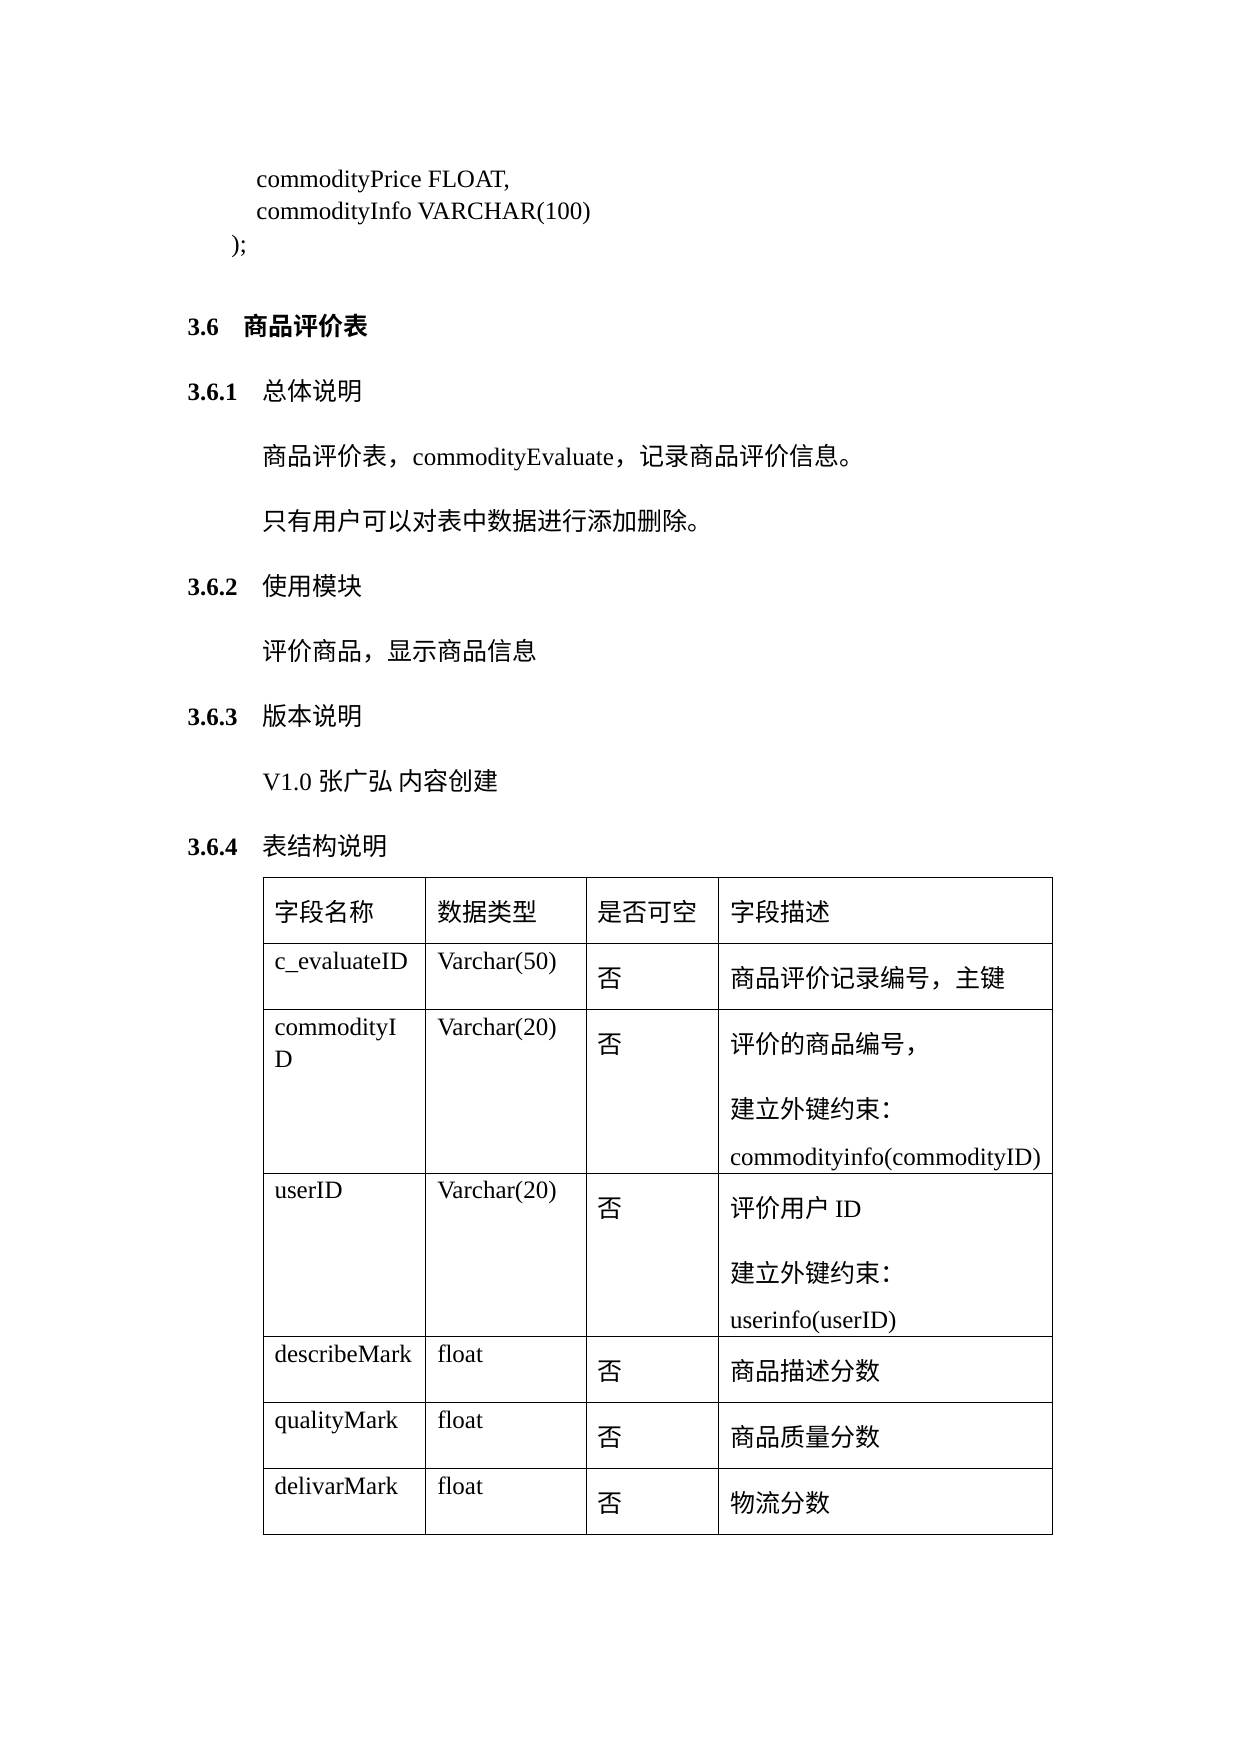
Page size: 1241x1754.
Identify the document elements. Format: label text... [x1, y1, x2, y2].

table_cell delivarMark [264, 1469, 425, 1534]
table_cell 评价的商品编号， 建立外键约束： commodityinfo(commodityID) [719, 1010, 1052, 1173]
table_cell 否 [587, 1337, 718, 1402]
list 商品评价表，commodityEvaluate，记录商品评价信息。 [262, 422, 1053, 487]
table_cell 否 [587, 1469, 718, 1534]
list 使用模块 [187, 552, 1053, 617]
table_cell commodityID [264, 1010, 425, 1173]
table_cell 商品质量分数 [719, 1403, 1052, 1468]
list 评价商品，显示商品信息 [262, 617, 1053, 682]
table_cell 否 [587, 1010, 718, 1173]
list 商品评价表 [187, 292, 1053, 357]
table_cell 评价用户ID 建立外键约束： userinfo(userID) [719, 1174, 1052, 1336]
table_header 字段描述 [719, 878, 1052, 943]
text commodityInfo VARCHAR(100) [187, 194, 1053, 227]
table_cell c_evaluateID [264, 944, 425, 1009]
table_header 是否可空 [587, 878, 718, 943]
table_cell 商品描述分数 [719, 1337, 1052, 1402]
table_cell Varchar(20) [426, 1010, 586, 1173]
list 总体说明 [187, 357, 1053, 422]
table_cell 否 [587, 1174, 718, 1336]
list 表结构说明 [187, 812, 1053, 877]
table_cell describeMark [264, 1337, 425, 1402]
table_header 数据类型 [426, 878, 586, 943]
table_cell 物流分数 [719, 1469, 1052, 1534]
table_cell float [426, 1469, 586, 1534]
table_cell 否 [587, 1403, 718, 1468]
table_cell 否 [587, 944, 718, 1009]
text ); [187, 227, 1053, 259]
table_cell 商品评价记录编号，主键 [719, 944, 1052, 1009]
list V1.0 张广弘 内容创建 [262, 747, 1053, 812]
list 版本说明 [187, 682, 1053, 747]
table_cell Varchar(20) [426, 1174, 586, 1336]
text commodityPrice FLOAT, [187, 162, 1053, 194]
table_cell float [426, 1337, 586, 1402]
table_cell userID [264, 1174, 425, 1336]
list 只有用户可以对表中数据进行添加删除。 [262, 487, 1053, 552]
table_cell Varchar(50) [426, 944, 586, 1009]
table_cell float [426, 1403, 586, 1468]
table_cell qualityMark [264, 1403, 425, 1468]
table_header 字段名称 [264, 878, 425, 943]
